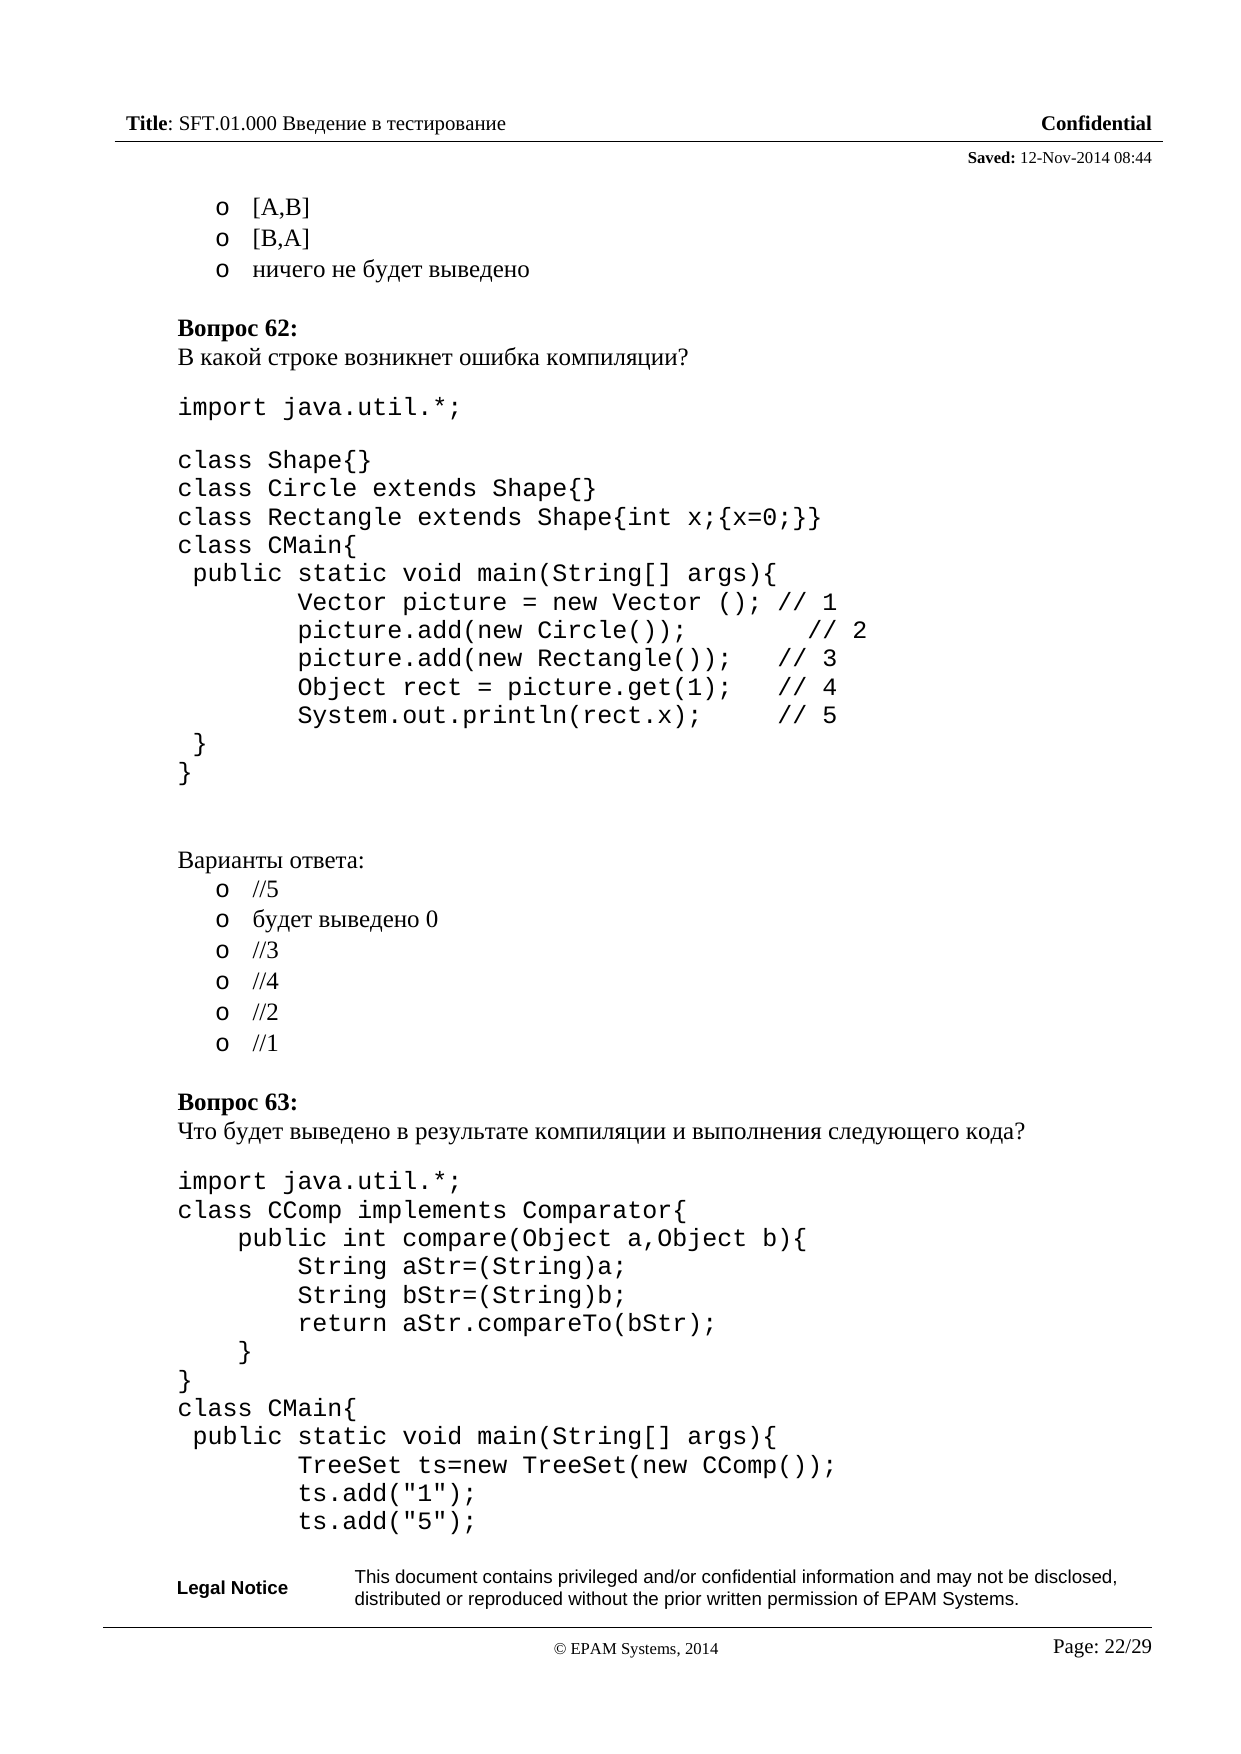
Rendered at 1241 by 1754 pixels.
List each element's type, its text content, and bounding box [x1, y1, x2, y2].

text Vector picture = new Vector (); // 1 [177, 589, 1152, 617]
text import java.util.*; [177, 1169, 1152, 1197]
list [A,B] [215, 192, 1152, 223]
list [B,A] [215, 223, 1152, 254]
text } [177, 1367, 1152, 1396]
text Вопрос 62: [177, 313, 1152, 342]
text } [177, 1339, 1152, 1367]
text ts.add("1"); [177, 1481, 1152, 1509]
text class CMain{ [177, 532, 1152, 561]
text public static void main(String[] args){ [177, 561, 1152, 589]
list //2 [215, 997, 1152, 1028]
text } [177, 731, 1152, 759]
list ничего не будет выведено [215, 254, 1152, 285]
text class CComp implements Comparator{ [177, 1197, 1152, 1226]
text picture.add(new Circle()); // 2 [177, 617, 1152, 646]
text class Shape{} [177, 447, 1152, 476]
text import java.util.*; [177, 395, 1152, 423]
text Что будет выведено в результате компиляции и выполнения следующего кода? [177, 1116, 1152, 1145]
text public int compare(Object a,Object b){ [177, 1226, 1152, 1254]
list //5 [215, 874, 1152, 904]
text ts.add("5"); [177, 1509, 1152, 1537]
text class Circle extends Shape{} [177, 476, 1152, 504]
list //3 [215, 935, 1152, 966]
text class CMain{ [177, 1396, 1152, 1424]
text TreeSet ts=new TreeSet(new CComp()); [177, 1452, 1152, 1481]
text } [177, 759, 1152, 787]
text В какой строке возникнет ошибка компиляции? [177, 342, 1152, 371]
list //1 [215, 1028, 1152, 1059]
list будет выведено 0 [215, 904, 1152, 935]
text Object rect = picture.get(1); // 4 [177, 674, 1152, 702]
text System.out.println(rect.x); // 5 [177, 702, 1152, 731]
text public static void main(String[] args){ [177, 1424, 1152, 1452]
text class Rectangle extends Shape{int x;{x=0;}} [177, 504, 1152, 532]
list //4 [215, 966, 1152, 997]
text picture.add(new Rectangle()); // 3 [177, 646, 1152, 674]
text return aStr.compareTo(bStr); [177, 1311, 1152, 1339]
text Варианты ответа: [177, 845, 1152, 874]
text Вопрос 63: [177, 1087, 1152, 1116]
text String bStr=(String)b; [177, 1282, 1152, 1311]
text String aStr=(String)a; [177, 1254, 1152, 1282]
